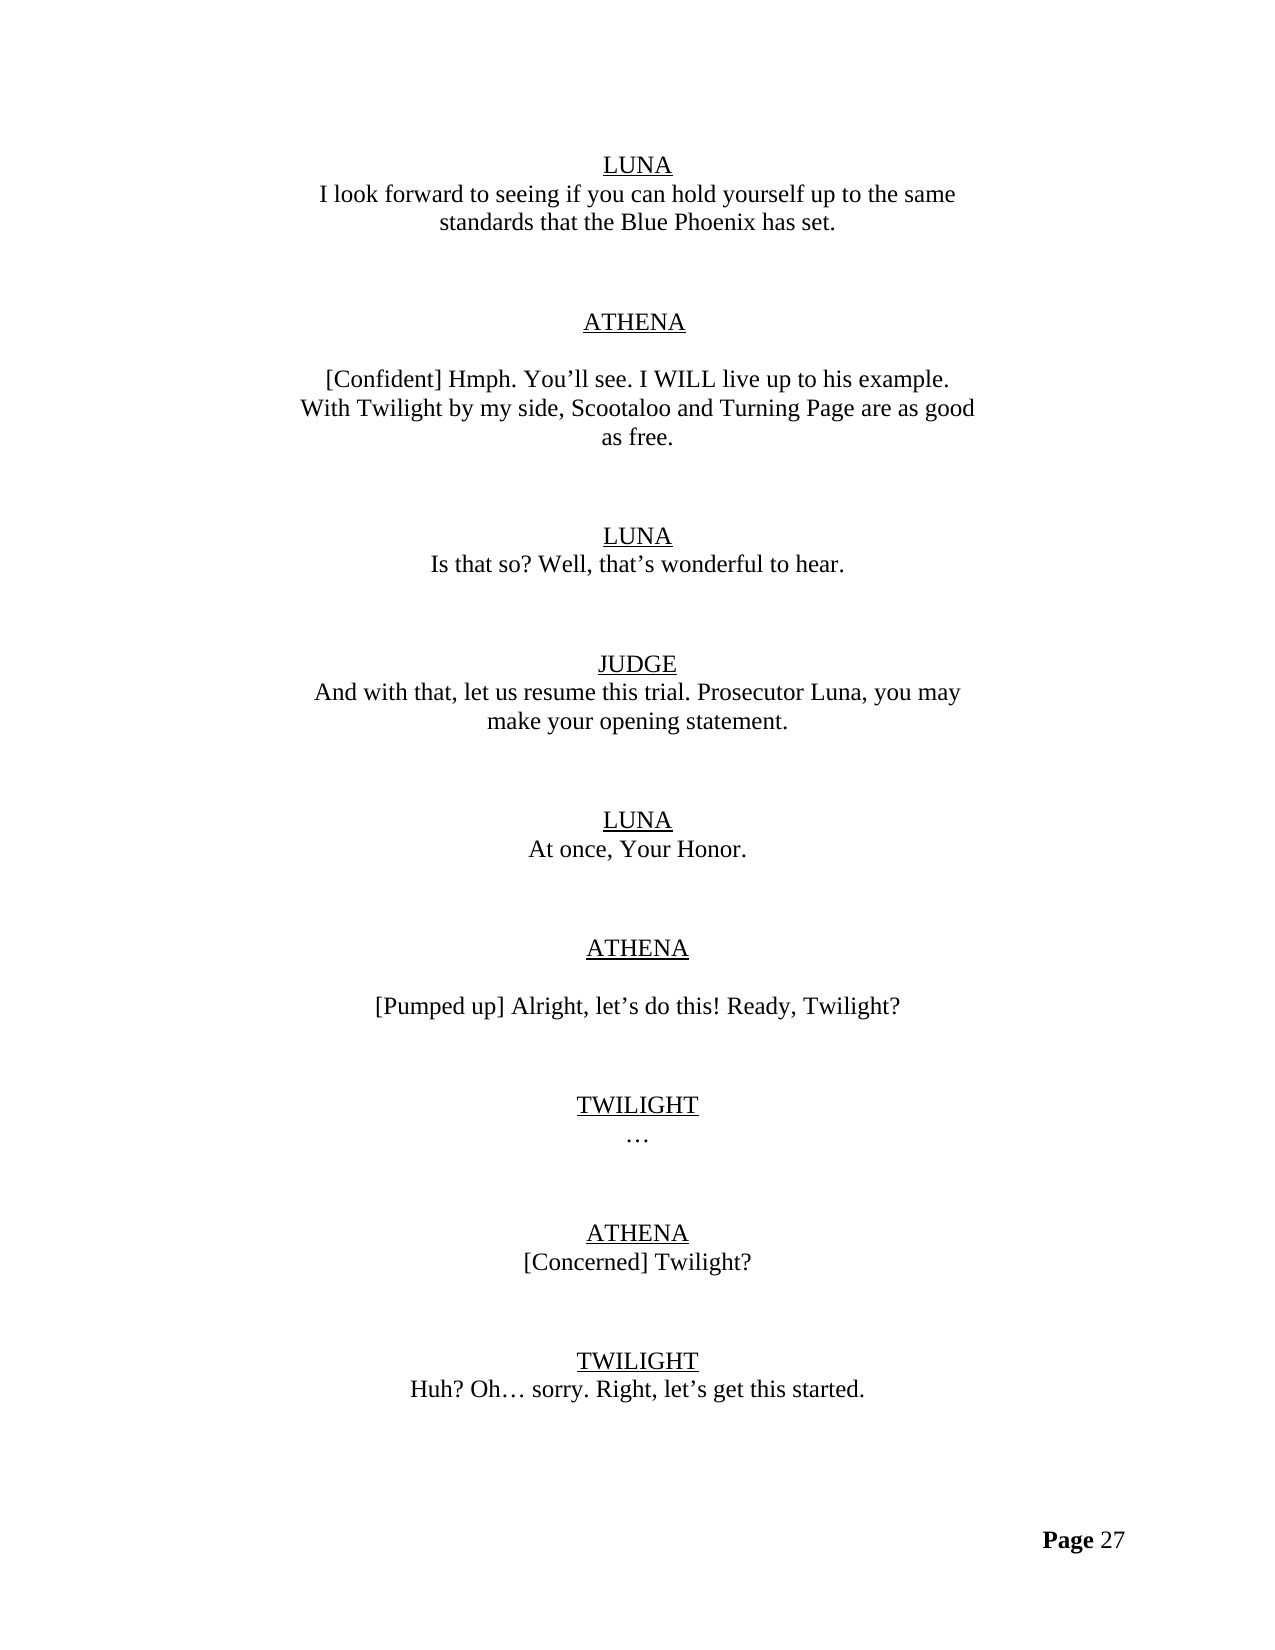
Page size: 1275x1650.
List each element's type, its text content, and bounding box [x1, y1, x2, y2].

text LUNA At once, Your Honor. [300, 805, 975, 863]
text ATHENA [Concerned] Twilight? [300, 1218, 975, 1275]
text JUDGE And with that, let us resume this trial. Prosecutor Luna, you may make your opening statement. [300, 649, 975, 735]
text TWILIGHT … [300, 1090, 975, 1147]
text LUNA Is that so? Well, that’s wonderful to hear. [300, 521, 975, 578]
text ATHENA [Pumped up] Alright, let’s do this! Ready, Twilight? [300, 933, 975, 1019]
text LUNA I look forward to seeing if you can hold yourself up to the same standards that the Blue Phoenix has set. [300, 150, 975, 236]
text ATHENA [Confident] Hmph. You’ll see. I WILL live up to his example. With Twilight by my side, Scootaloo and Turning Page are as good as free. [300, 307, 975, 450]
text TWILIGHT Huh? Oh… sorry. Right, let’s get this started. [300, 1346, 975, 1403]
